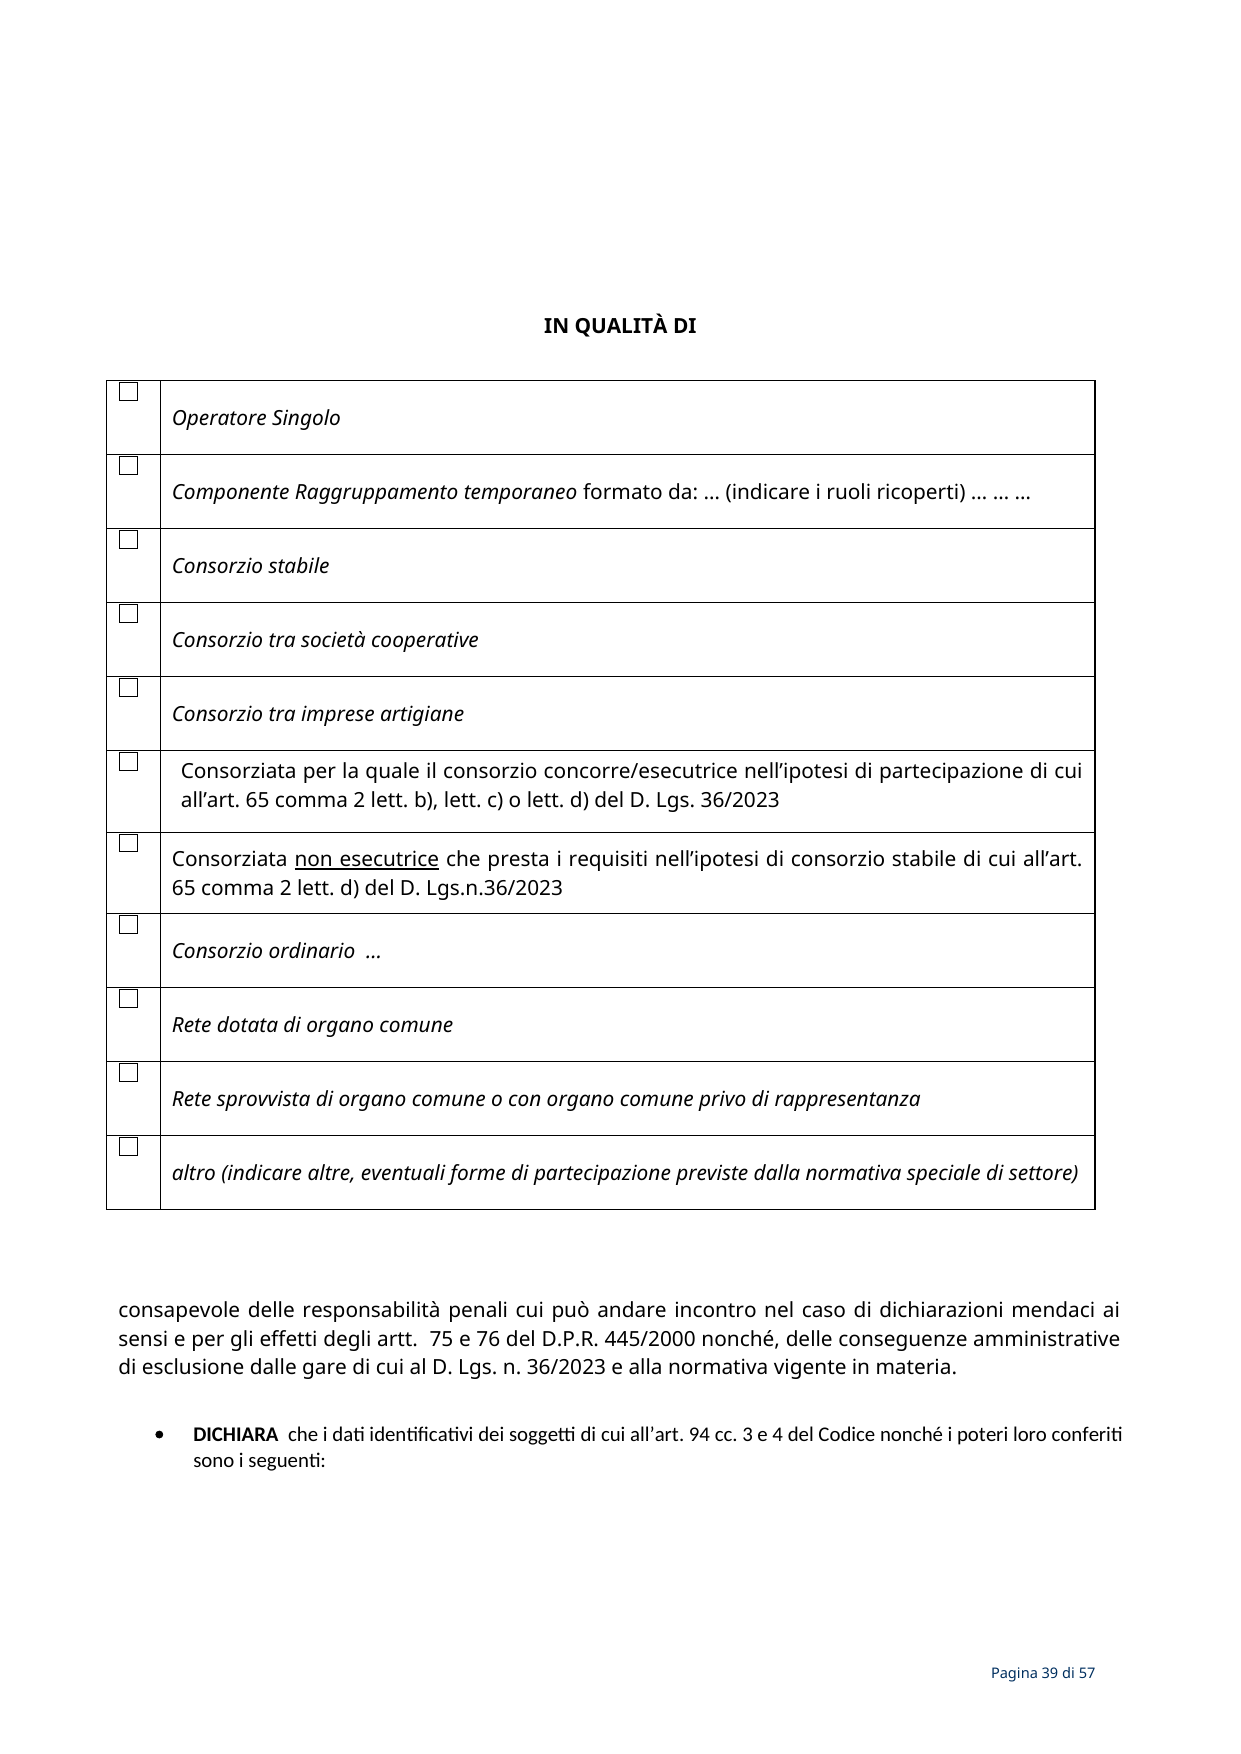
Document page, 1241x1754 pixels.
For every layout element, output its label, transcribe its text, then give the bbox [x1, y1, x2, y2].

table_cell Consorziata non esecutrice che presta i requisiti nell’ipotesi di consorzio stabile di cui all’art. 65 comma 2 lett. d) del D. Lgs.n.36/2023 [161, 833, 1094, 913]
table_cell Consorzio tra imprese artigiane [161, 677, 1094, 750]
table_cell [107, 1062, 160, 1135]
table_cell Consorzio ordinario … [161, 914, 1094, 987]
text IN QUALITÀ DI [118, 311, 1122, 339]
table_cell [107, 455, 160, 528]
table_cell Rete sprovvista di organo comune o con organo comune privo di rappresentanza [161, 1062, 1094, 1135]
table_header [107, 381, 160, 454]
table_cell Consorzio stabile [161, 529, 1094, 602]
table_cell [107, 988, 160, 1061]
table_cell Consorziata per la quale il consorzio concorre/esecutrice nell’ipotesi di partecipazione di cui all’art. 65 comma 2 lett. b), lett. c) o lett. d) del D. Lgs. 36/2023 [161, 751, 1094, 832]
table_cell Consorzio tra società cooperative [161, 603, 1094, 676]
list DICHIARA che i dati identificativi dei soggetti di cui all’art. 94 cc. 3 e 4 del Codice nonché i poteri loro conferiti sono i seguenti: [156, 1422, 1127, 1472]
table_cell [107, 833, 160, 913]
text consapevole delle responsabilità penali cui può andare incontro nel caso di dichiarazioni mendaci ai sensi e per gli effetti degli artt. 75 e 76 del D.P.R. 445/2000 nonché, delle conseguenze amministrative di esclusione dalle gare di cui al D. Lgs. n. 36/2023 e alla normativa vigente in materia. [118, 1295, 1122, 1381]
table_cell [107, 914, 160, 987]
table_cell [107, 603, 160, 676]
table_cell [107, 529, 160, 602]
table_cell Componente Raggruppamento temporaneo formato da: … (indicare i ruoli ricoperti) … … … [161, 455, 1094, 528]
table_cell [107, 1136, 160, 1209]
table_cell altro (indicare altre, eventuali forme di partecipazione previste dalla normativa speciale di settore) [161, 1136, 1094, 1209]
table_cell [107, 751, 160, 832]
table_cell [107, 677, 160, 750]
table_cell Rete dotata di organo comune [161, 988, 1094, 1061]
table_header Operatore Singolo [161, 381, 1094, 454]
